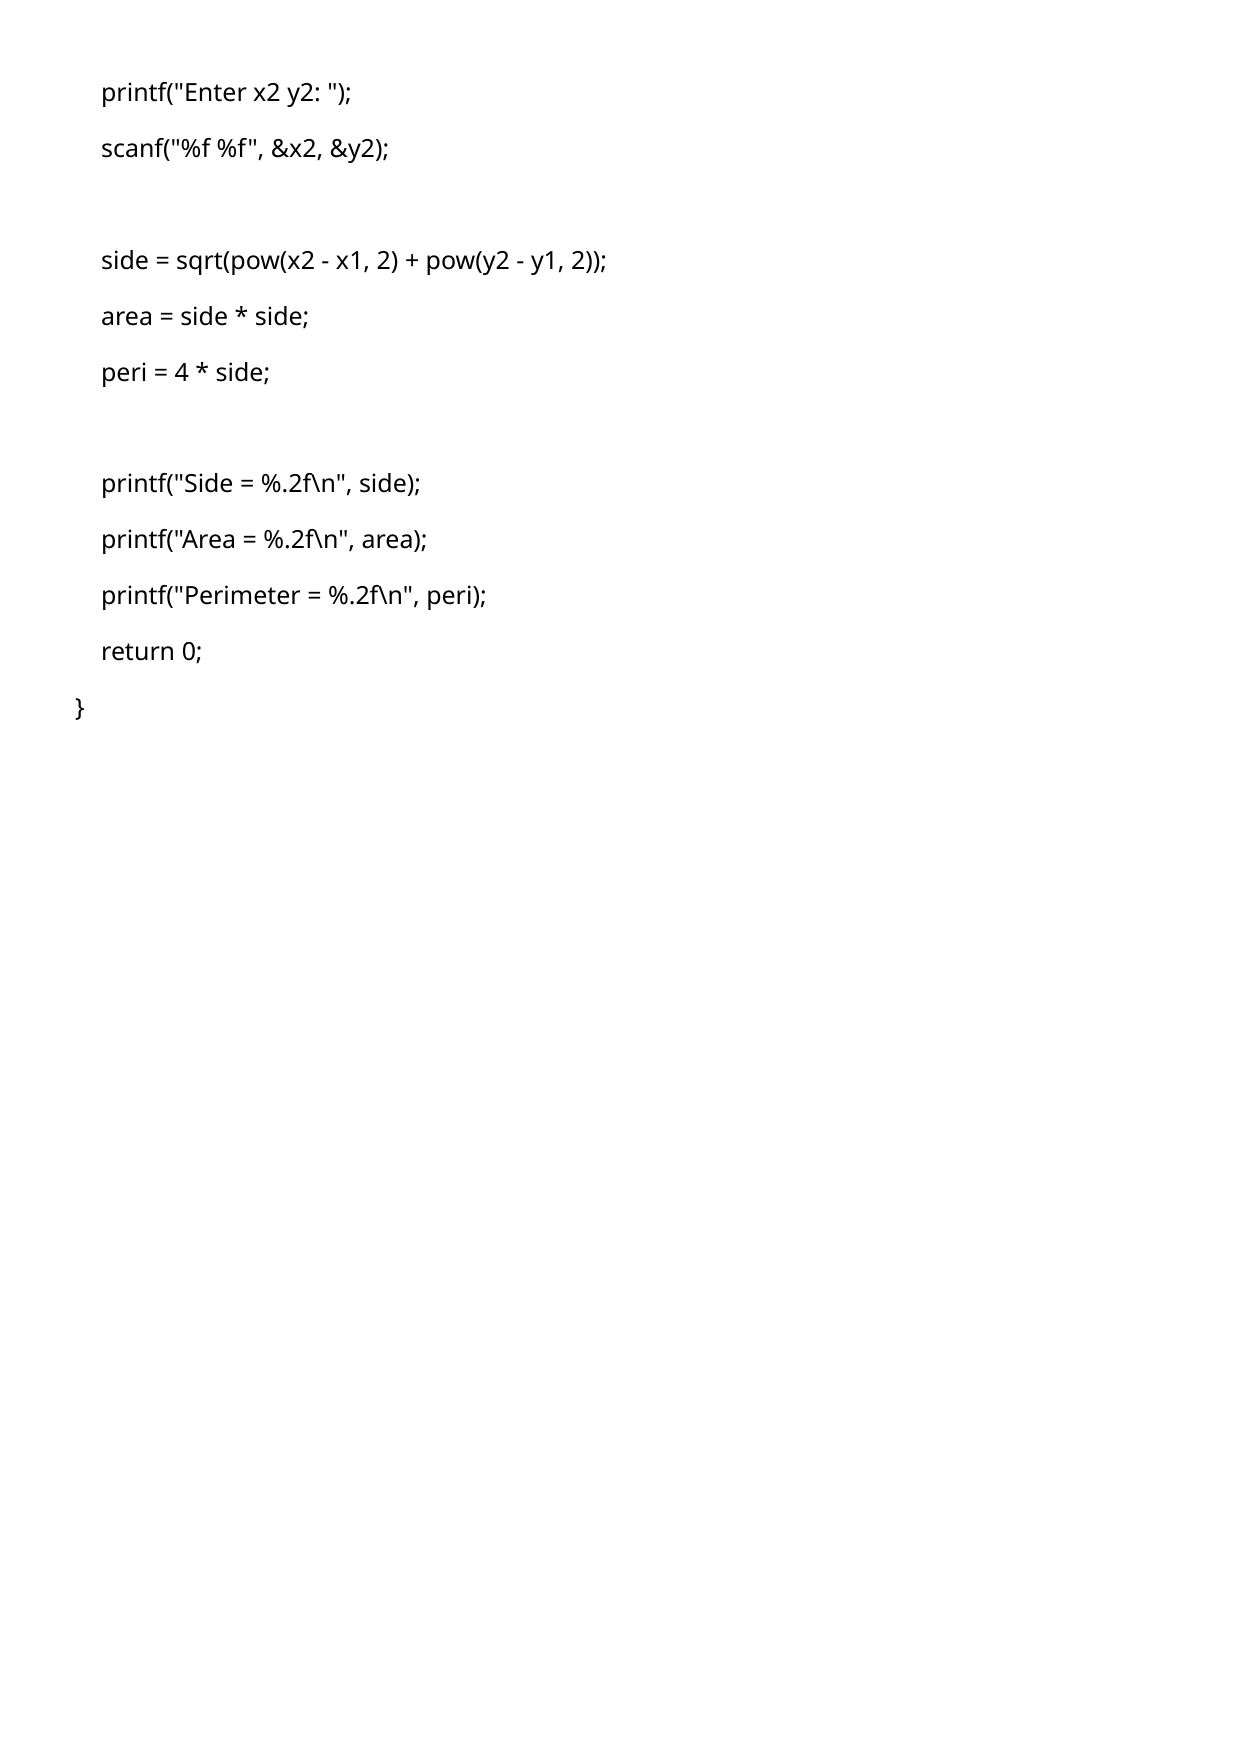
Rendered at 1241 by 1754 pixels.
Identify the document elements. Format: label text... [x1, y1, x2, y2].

text printf("Enter x2 y2: "); [75, 75, 1165, 109]
text scanf("%f %f", &x2, &y2); [75, 131, 1165, 165]
text side = sqrt(pow(x2 - x1, 2) + pow(y2 - y1, 2)); [75, 242, 1165, 277]
text area = side * side; [75, 298, 1165, 332]
text printf("Area = %.2f\n", area); [75, 522, 1165, 556]
text peri = 4 * side; [75, 354, 1165, 388]
text } [75, 689, 1165, 723]
text printf("Side = %.2f\n", side); [75, 466, 1165, 500]
text return 0; [75, 633, 1165, 667]
text printf("Perimeter = %.2f\n", peri); [75, 577, 1165, 612]
